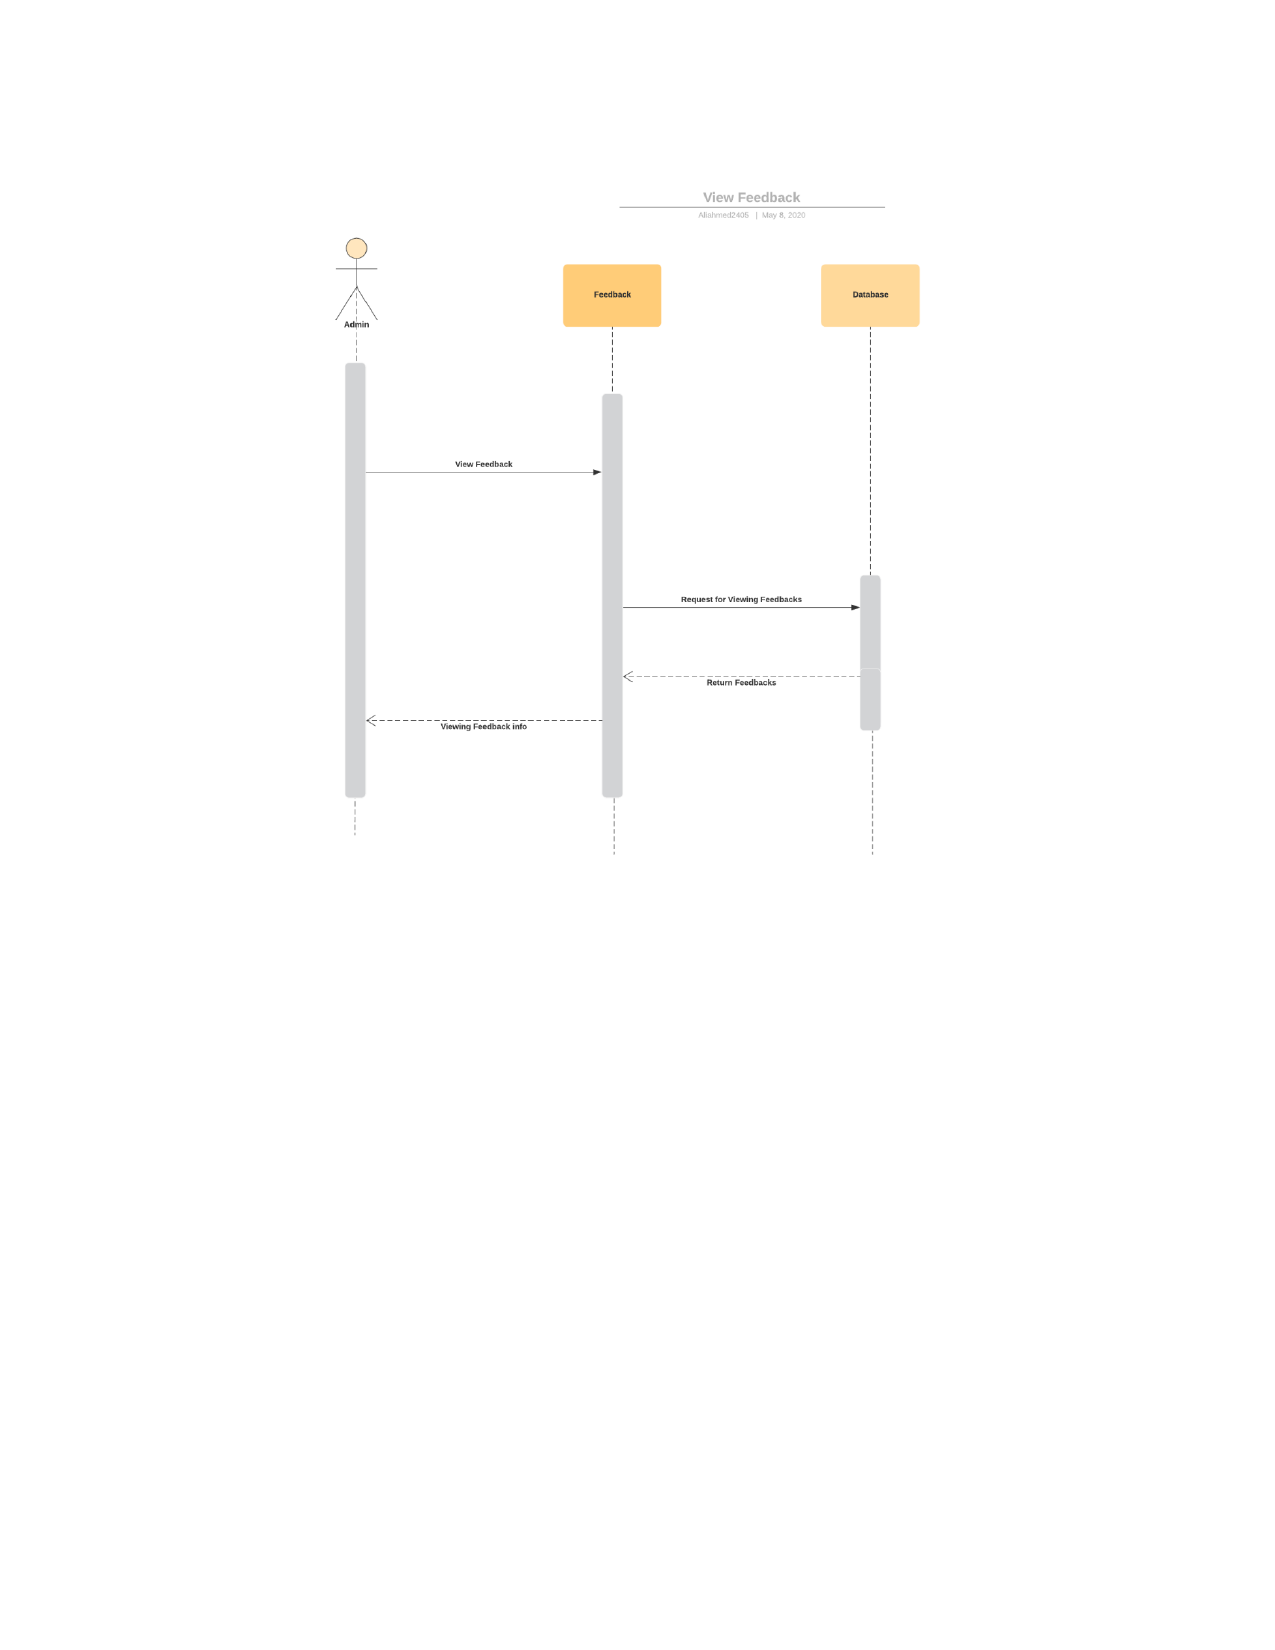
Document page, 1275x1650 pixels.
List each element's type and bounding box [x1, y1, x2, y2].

picture [262, 150, 1238, 902]
